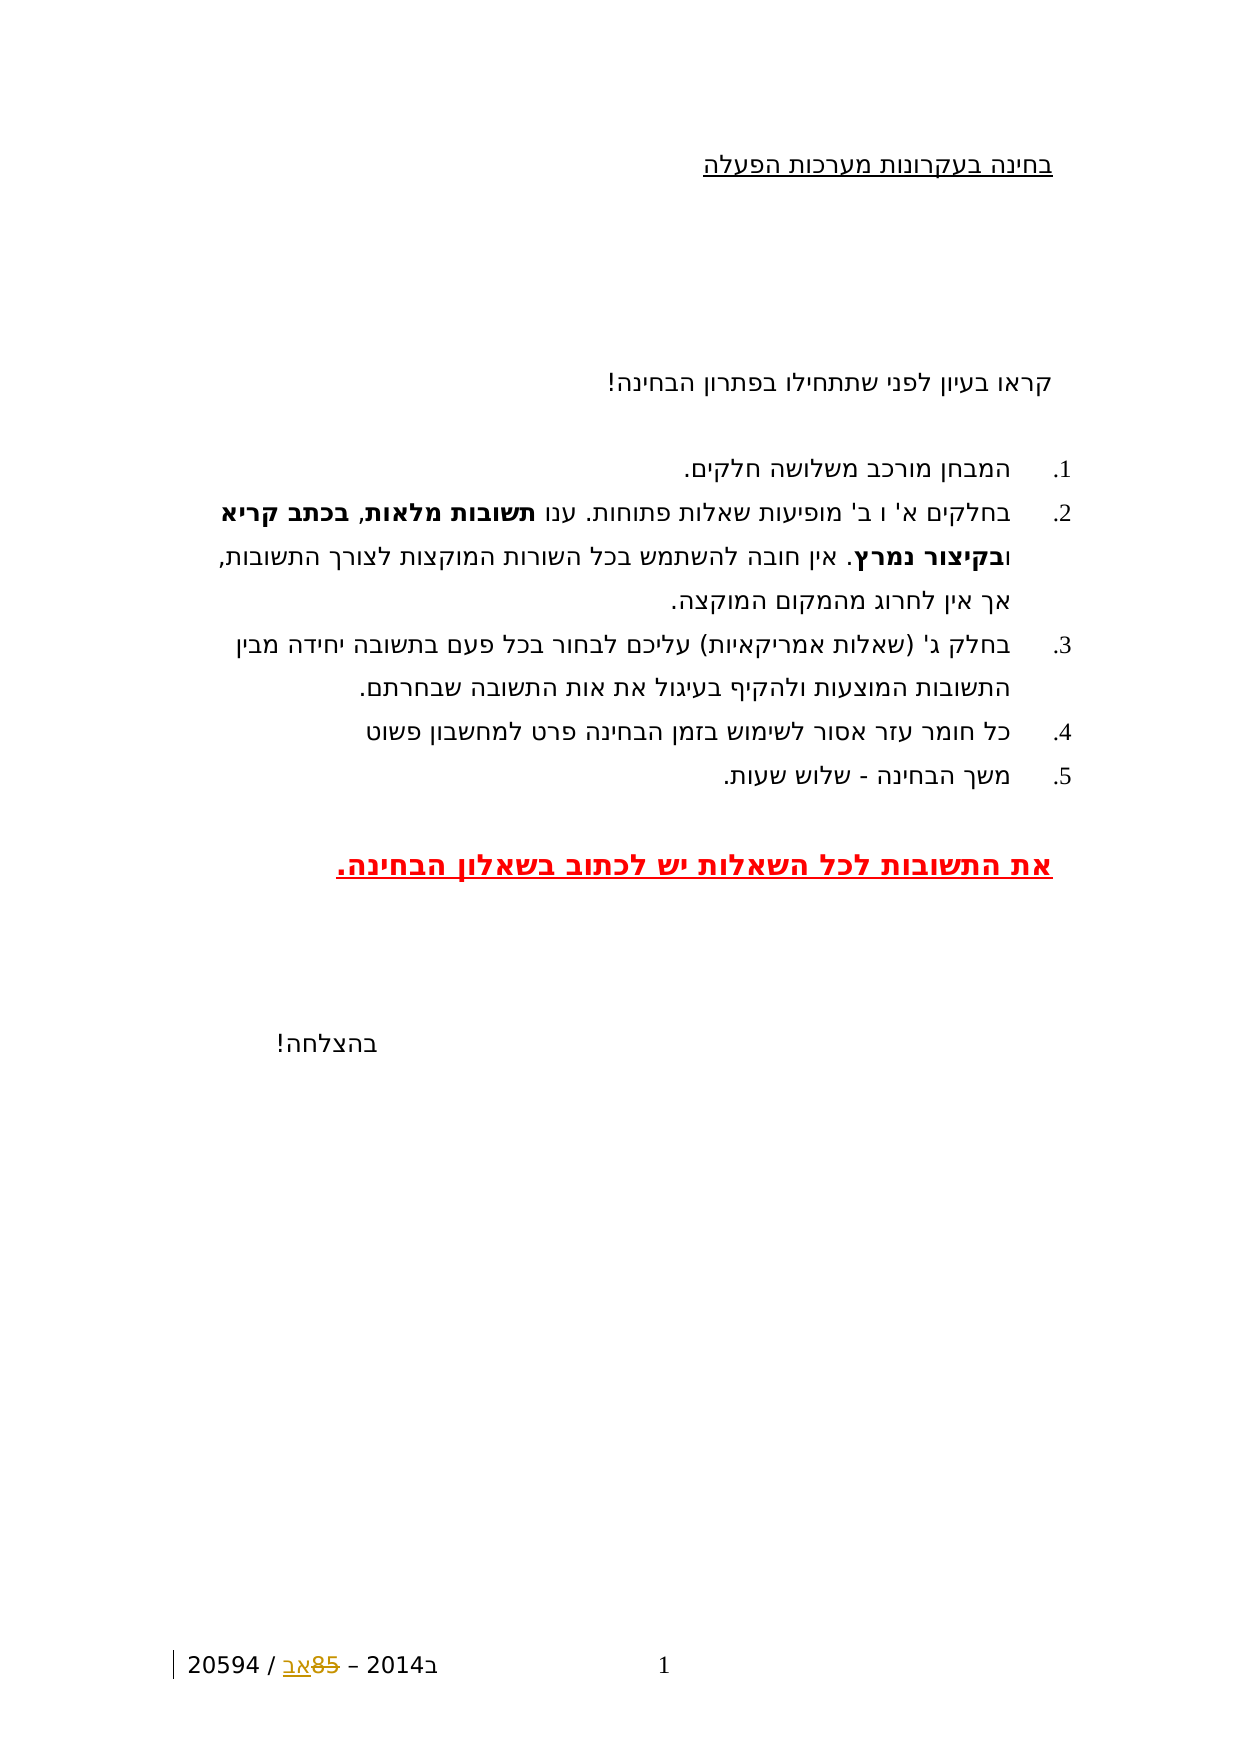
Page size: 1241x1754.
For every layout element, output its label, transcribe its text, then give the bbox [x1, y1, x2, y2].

text קראו בעיון לפני שתתחילו בפתרון הבחינה! [187, 368, 1053, 397]
text בהצלחה! [187, 985, 1053, 1058]
list בחלק ג' (שאלות אמריקאיות) עליכם לבחור בכל פעם בתשובה יחידה מבין התשובות המוצעות ולהקיף בעיגול את אות התשובה שבחרתם. [187, 630, 1053, 703]
list המבחן מורכב משלושה חלקים. [187, 454, 1053, 484]
list בחלקים א' ו ב' מופיעות שאלות פתוחות. ענו תשובות מלאות, בכתב קריא ובקיצור נמרץ. אין חובה להשתמש בכל השורות המוקצות לצורך התשובות, אך אין לחרוג מהמקום המוקצה. [187, 498, 1053, 615]
list משך הבחינה - שלוש שעות. [187, 761, 1053, 791]
text בחינה בעקרונות מערכות הפעלה [187, 150, 1053, 179]
list כל חומר עזר אסור לשימוש בזמן הבחינה פרט למחשבון פשוט [187, 717, 1053, 747]
text את התשובות לכל השאלות יש לכתוב בשאלון הבחינה. [187, 848, 1053, 882]
